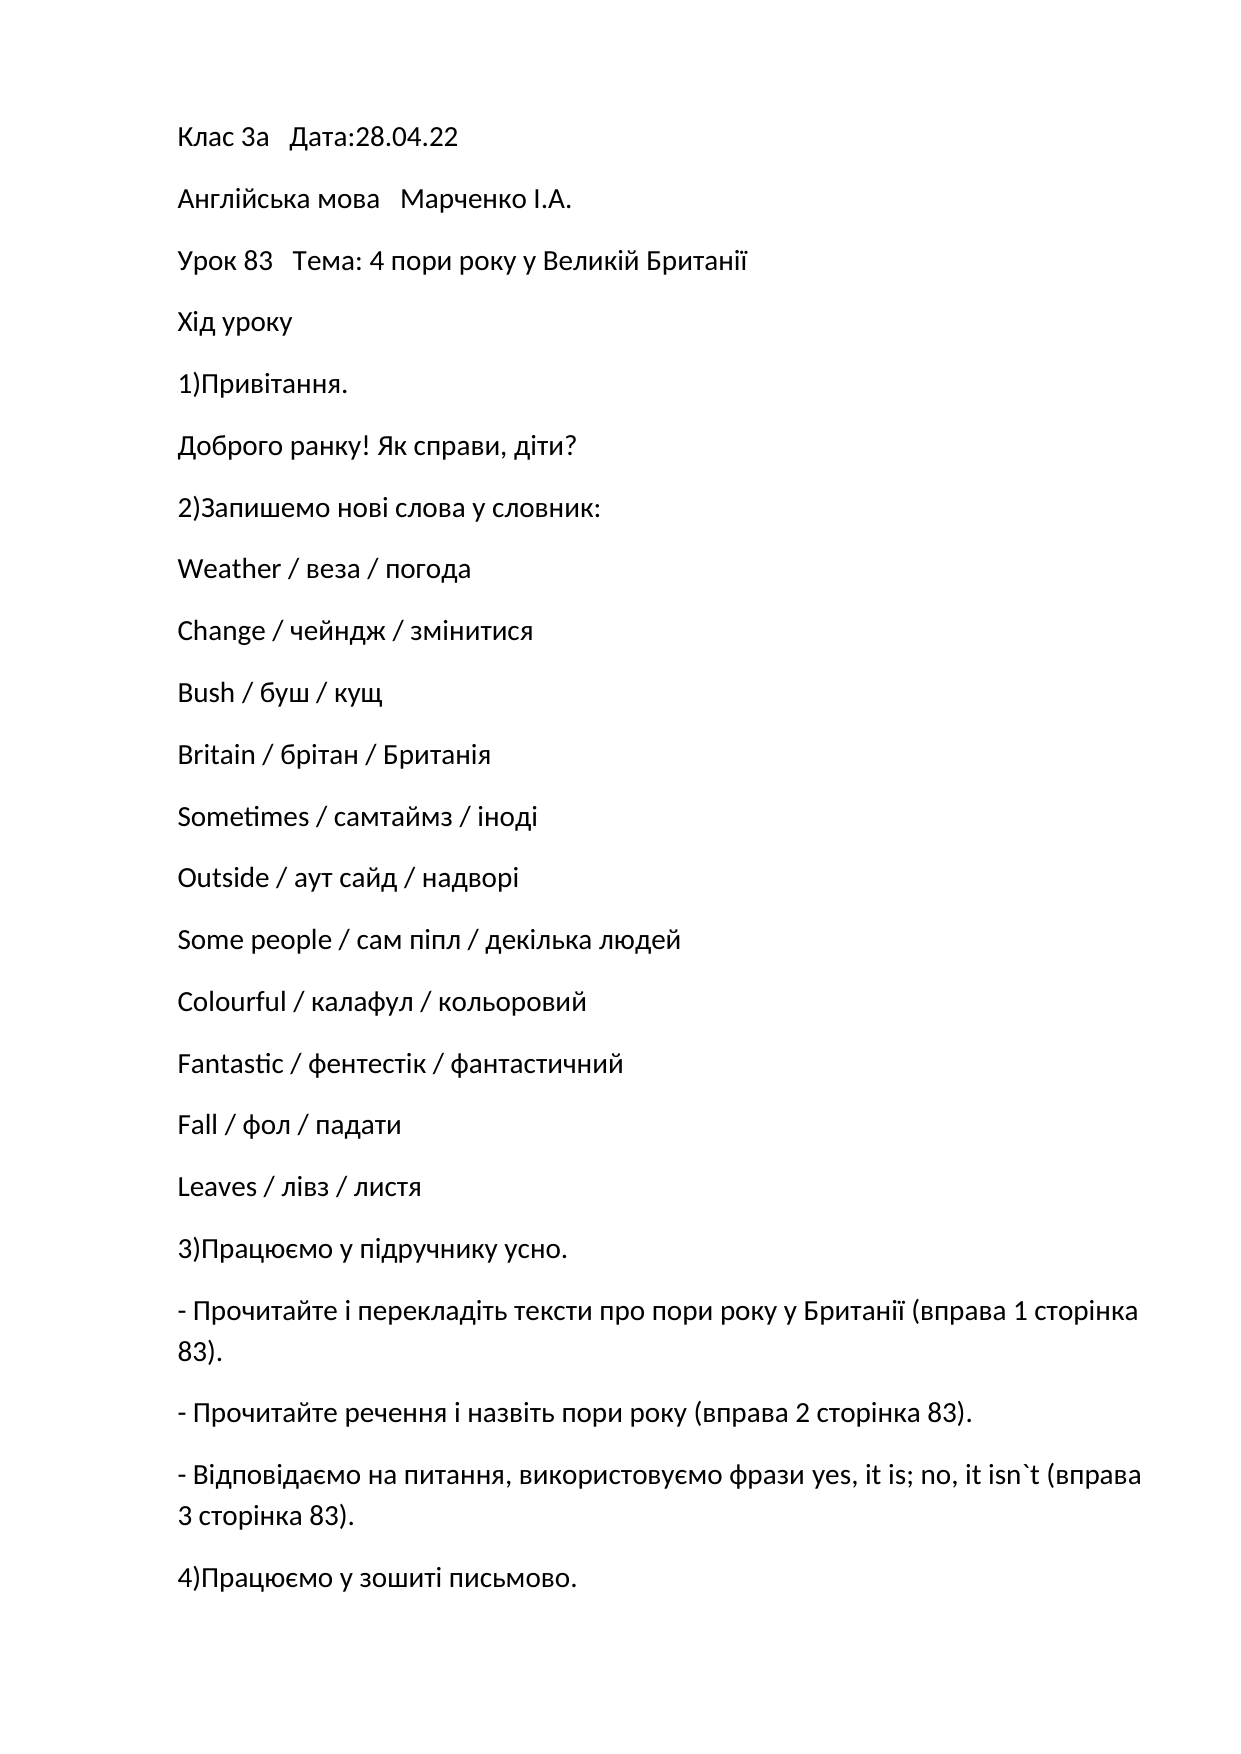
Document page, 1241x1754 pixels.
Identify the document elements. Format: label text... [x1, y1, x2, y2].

text Leaves / лівз / листя [177, 1168, 1152, 1204]
text Colourful / калафул / кольоровий [177, 983, 1152, 1018]
text Weather / веза / погода [177, 551, 1152, 586]
text Урок 83 Тема: 4 пори року у Великій Британії [177, 242, 1152, 277]
text - Прочитайте речення і назвіть пори року (вправа 2 сторінка 83). [177, 1394, 1152, 1430]
text Англійська мова Марченко І.А. [177, 180, 1152, 216]
text Fantastic / фентестік / фантастичний [177, 1045, 1152, 1080]
text Клас 3а Дата:28.04.22 [177, 118, 1152, 154]
text Доброго ранку! Як справи, діти? [177, 427, 1152, 463]
text 4)Працюємо у зошиті письмово. [177, 1559, 1152, 1594]
text Sometimes / самтаймз / іноді [177, 798, 1152, 833]
text 2)Запишемо нові слова у словник: [177, 489, 1152, 524]
text Fall / фол / падати [177, 1106, 1152, 1142]
text Some people / сам піпл / декілька людей [177, 921, 1152, 957]
text Bush / буш / кущ [177, 674, 1152, 710]
text - Прочитайте і перекладіть тексти про пори року у Британії (вправа 1 сторінка 83). [177, 1292, 1152, 1368]
text Хід уроку [177, 303, 1152, 339]
text - Відповідаємо на питання, використовуємо фрази yes, it is; no, it isn`t (вправа 3 сторінка 83). [177, 1456, 1152, 1533]
text 1)Привітання. [177, 365, 1152, 401]
text Outside / аут сайд / надворі [177, 859, 1152, 895]
text Change / чейндж / змінитися [177, 612, 1152, 648]
text 3)Працюємо у підручнику усно. [177, 1230, 1152, 1266]
text Britain / брітан / Британія [177, 736, 1152, 771]
